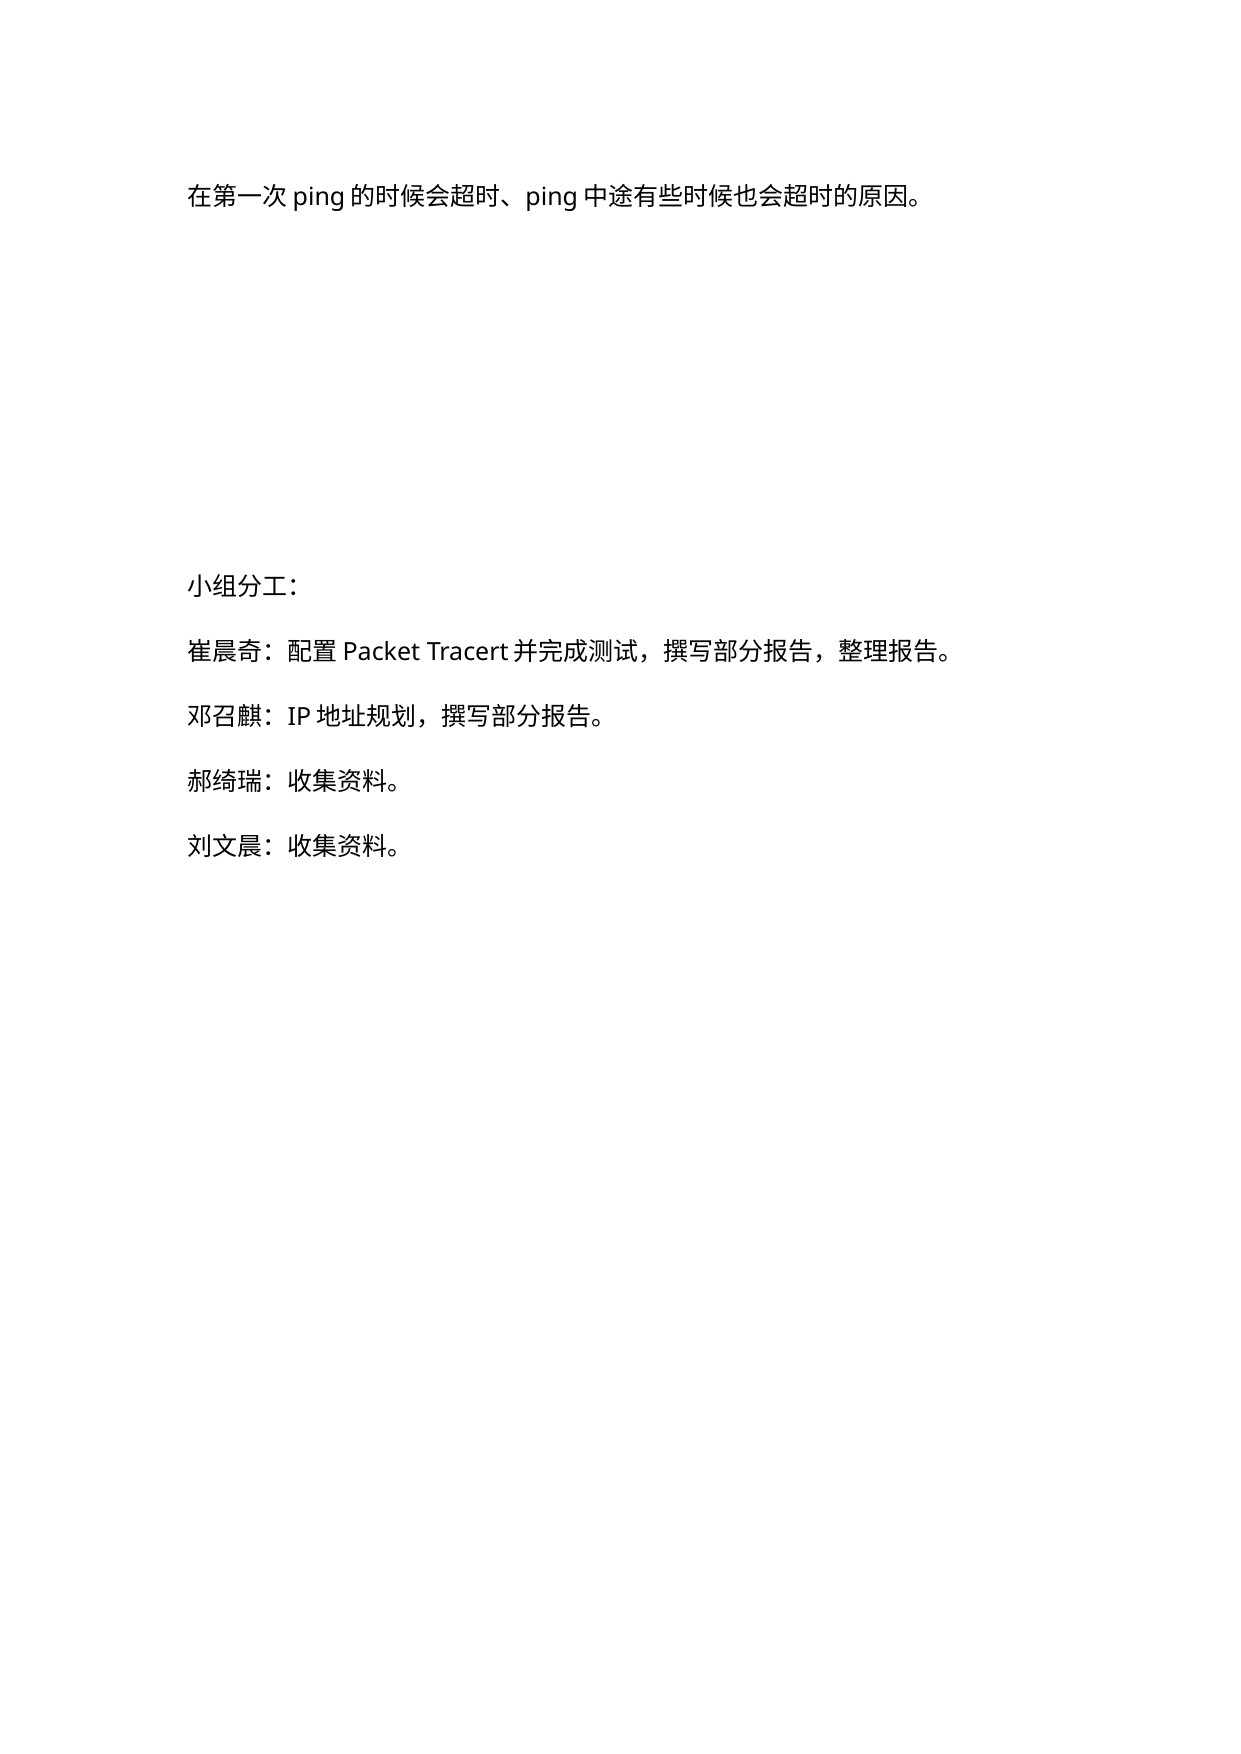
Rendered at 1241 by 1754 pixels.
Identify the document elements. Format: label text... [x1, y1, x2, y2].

text 郝绮瑞：收集资料。 [187, 747, 1053, 812]
text 崔晨奇：配置Packet Tracert并完成测试，撰写部分报告，整理报告。 [187, 617, 1053, 682]
text 刘文晨：收集资料。 [187, 812, 1053, 877]
text 小组分工： [187, 552, 1053, 617]
text 邓召麒：IP地址规划，撰写部分报告。 [187, 682, 1053, 747]
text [187, 162, 1053, 227]
